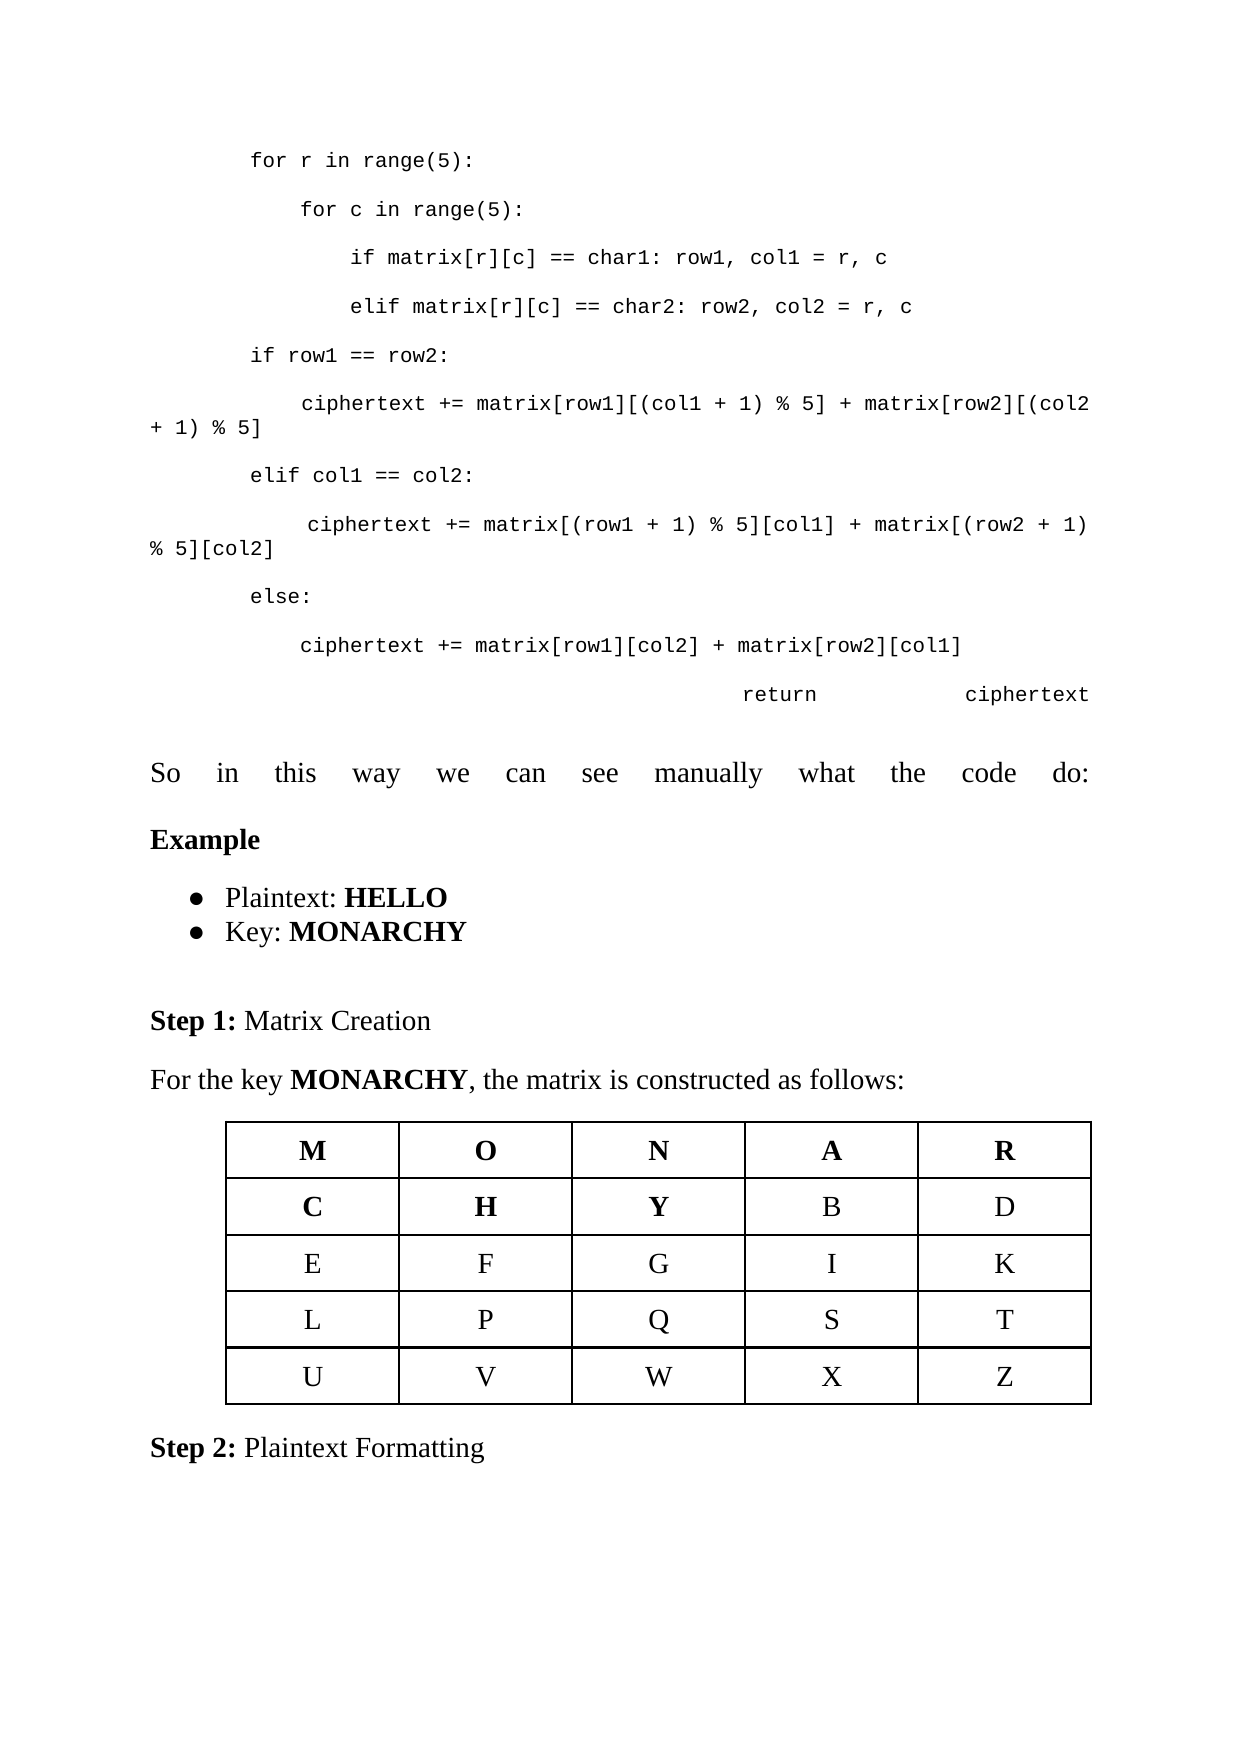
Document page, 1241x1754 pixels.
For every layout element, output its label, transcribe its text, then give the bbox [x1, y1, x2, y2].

subtitle Step 1: Matrix Creation [150, 1003, 1090, 1037]
subtitle if matrix[r][c] == char1: row1, col1 = r, c [150, 247, 1090, 271]
table_header A [746, 1123, 917, 1177]
table_cell B [746, 1179, 917, 1233]
table_cell I [746, 1236, 917, 1290]
table_cell D [919, 1179, 1090, 1233]
table_cell G [573, 1236, 744, 1290]
table_cell Z [919, 1349, 1090, 1403]
subtitle return ciphertext So in this way we can see manually what the code do: Example [150, 684, 1090, 855]
table_cell K [919, 1236, 1090, 1290]
table_cell W [573, 1349, 744, 1403]
subtitle For the key MONARCHY, the matrix is constructed as follows: [150, 1062, 1090, 1096]
table_cell Y [573, 1179, 744, 1233]
subtitle else: [150, 586, 1090, 610]
table_header R [919, 1123, 1090, 1177]
table_cell H [400, 1179, 571, 1233]
subtitle ciphertext += matrix[(row1 + 1) % 5][col1] + matrix[(row2 + 1) % 5][col2] [150, 514, 1090, 561]
subtitle Plaintext: HELLO [187, 880, 1090, 914]
table_cell T [919, 1292, 1090, 1346]
subtitle elif matrix[r][c] == char2: row2, col2 = r, c [150, 296, 1090, 319]
table_cell S [746, 1292, 917, 1346]
subtitle ciphertext += matrix[row1][(col1 + 1) % 5] + matrix[row2][(col2 + 1) % 5] [150, 393, 1090, 441]
table_header M [227, 1123, 398, 1177]
table_cell F [400, 1236, 571, 1290]
table_cell Q [573, 1292, 744, 1346]
subtitle Step 2: Plaintext Formatting [150, 1430, 1090, 1463]
table_header O [400, 1123, 571, 1177]
table_cell X [746, 1349, 917, 1403]
table_cell P [400, 1292, 571, 1346]
subtitle for r in range(5): [150, 150, 1090, 174]
subtitle for c in range(5): [150, 199, 1090, 222]
subtitle if row1 == row2: [150, 344, 1090, 368]
subtitle ciphertext += matrix[row1][col2] + matrix[row2][col1] [150, 635, 1090, 659]
table_cell U [227, 1349, 398, 1403]
table_cell C [227, 1179, 398, 1233]
subtitle Key: MONARCHY [187, 914, 1090, 978]
table_cell L [227, 1292, 398, 1346]
table_cell V [400, 1349, 571, 1403]
table_cell E [227, 1236, 398, 1290]
subtitle elif col1 == col2: [150, 466, 1090, 489]
table_header N [573, 1123, 744, 1177]
